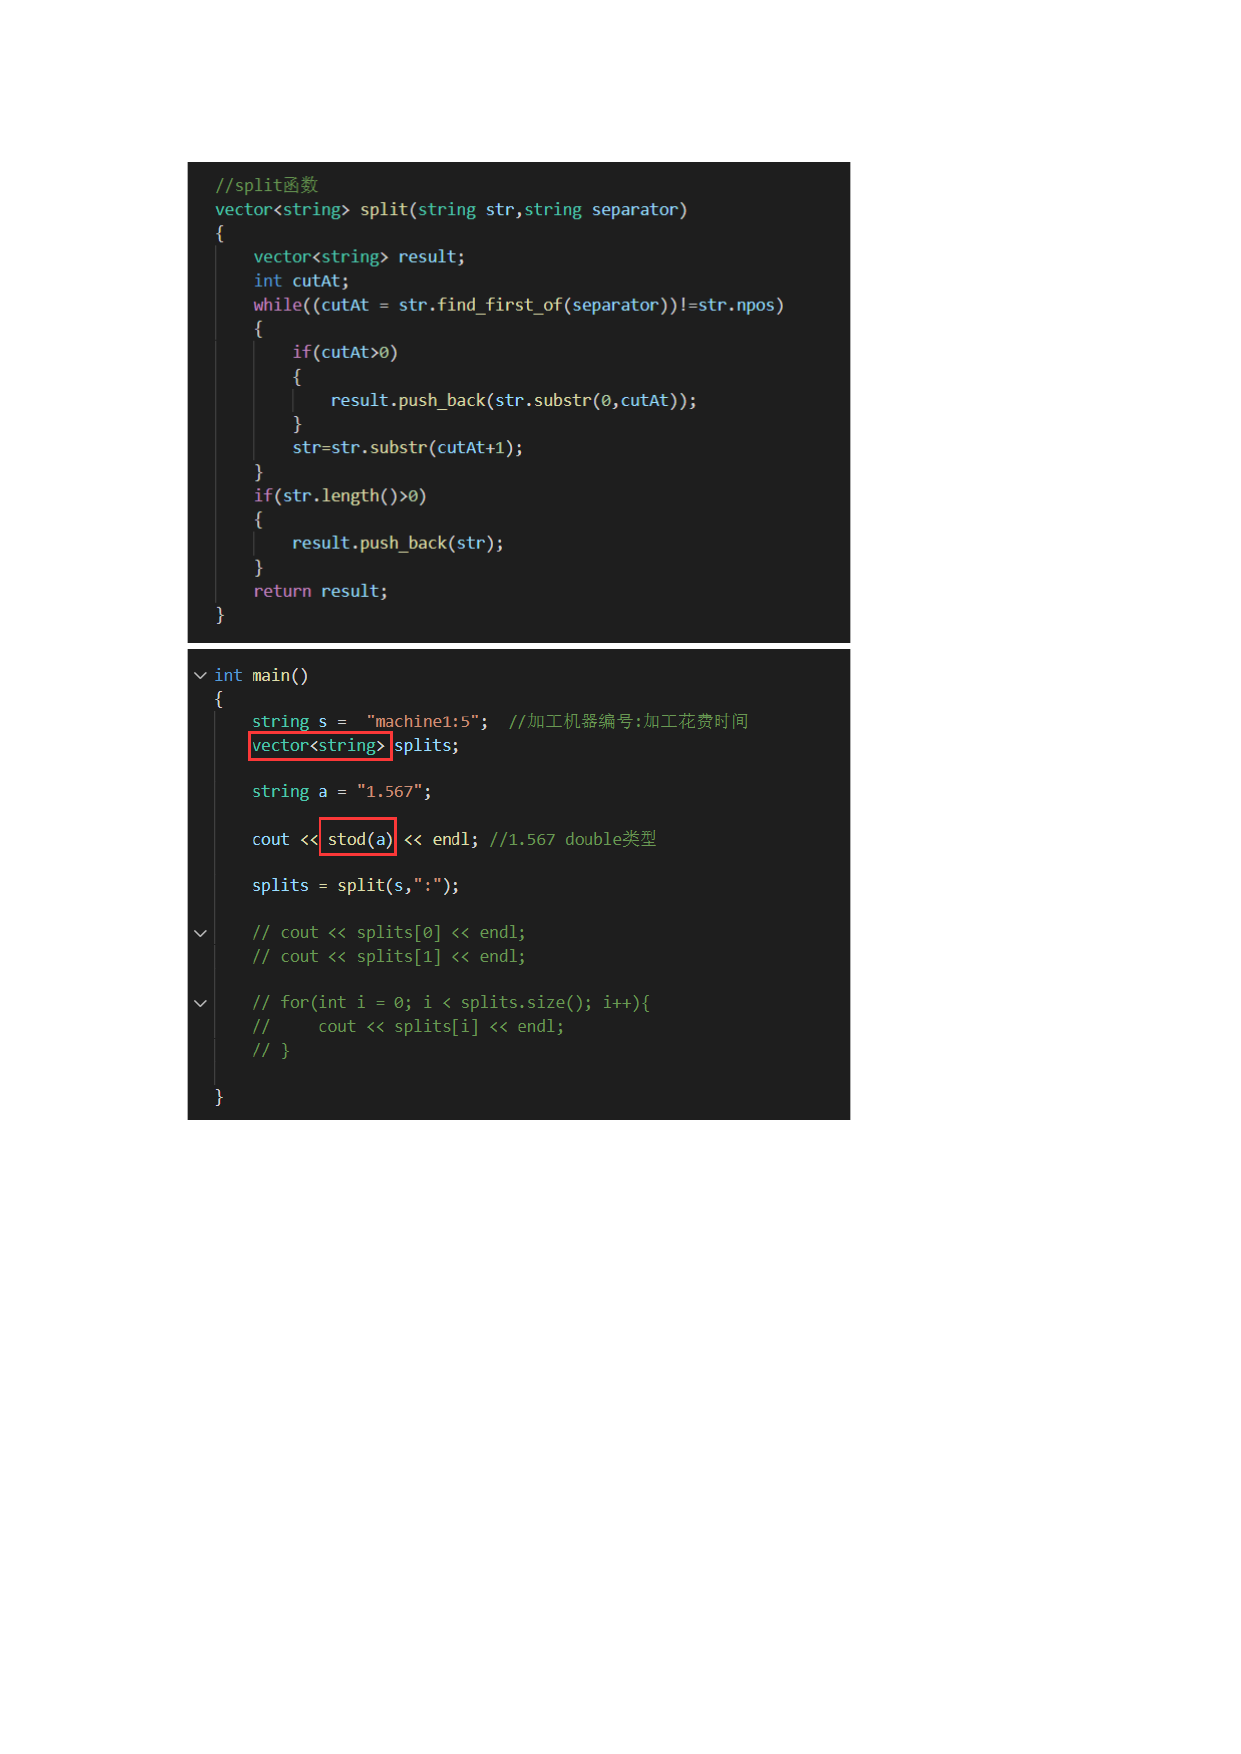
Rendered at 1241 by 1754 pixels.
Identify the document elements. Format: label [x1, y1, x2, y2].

picture [187, 162, 851, 643]
picture [187, 649, 851, 1120]
